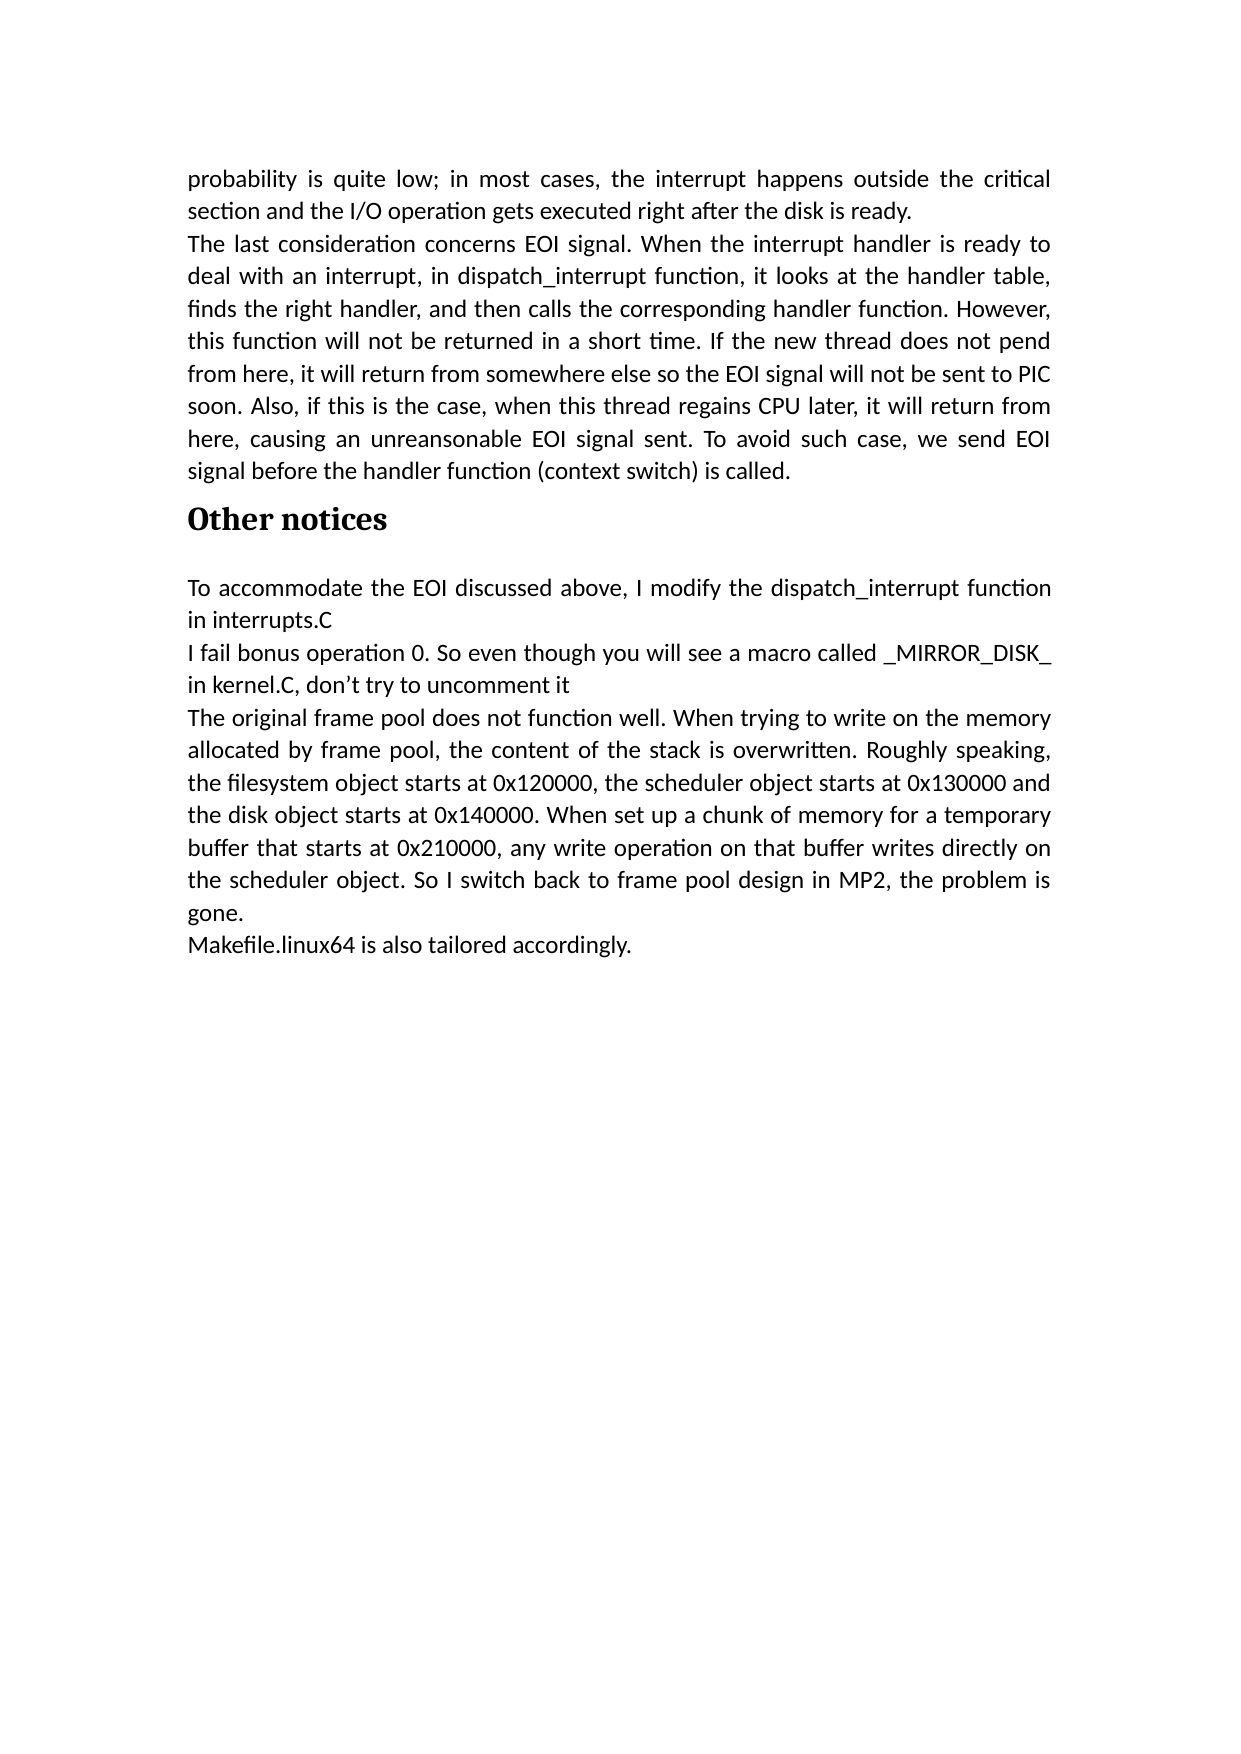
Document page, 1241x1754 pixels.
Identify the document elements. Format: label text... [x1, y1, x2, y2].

subtitle Other notices [187, 487, 1053, 552]
text I fail bonus operation 0. So even though you will see a macro called _MIRROR_DISK_ in kernel.C, don’t try to uncomment it [187, 636, 1053, 701]
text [187, 162, 1053, 227]
text Makefile.linux64 is also tailored accordingly. [187, 929, 1053, 961]
text The original frame pool does not function well. When trying to write on the memory allocated by frame pool, the content of the stack is overwritten. Roughly speaking, the filesystem object starts at 0x120000, the scheduler object starts at 0x130000 and the disk object starts at 0x140000. When set up a chunk of memory for a temporary buffer that starts at 0x210000, any write operation on that buffer writes directly on the scheduler object. So I switch back to frame pool design in MP2, the problem is gone. [187, 701, 1053, 929]
text The last consideration concerns EOI signal. When the interrupt handler is ready to deal with an interrupt, in dispatch_interrupt function, it looks at the handler table, finds the right handler, and then calls the corresponding handler function. However, this function will not be returned in a short time. If the new thread does not pend from here, it will return from somewhere else so the EOI signal will not be sent to PIC soon. Also, if this is the case, when this thread regains CPU later, it will return from here, causing an unreansonable EOI signal sent. To avoid such case, we send EOI signal before the handler function (context switch) is called. [187, 227, 1053, 487]
text To accommodate the EOI discussed above, I modify the dispatch_interrupt function in interrupts.C [187, 571, 1053, 636]
